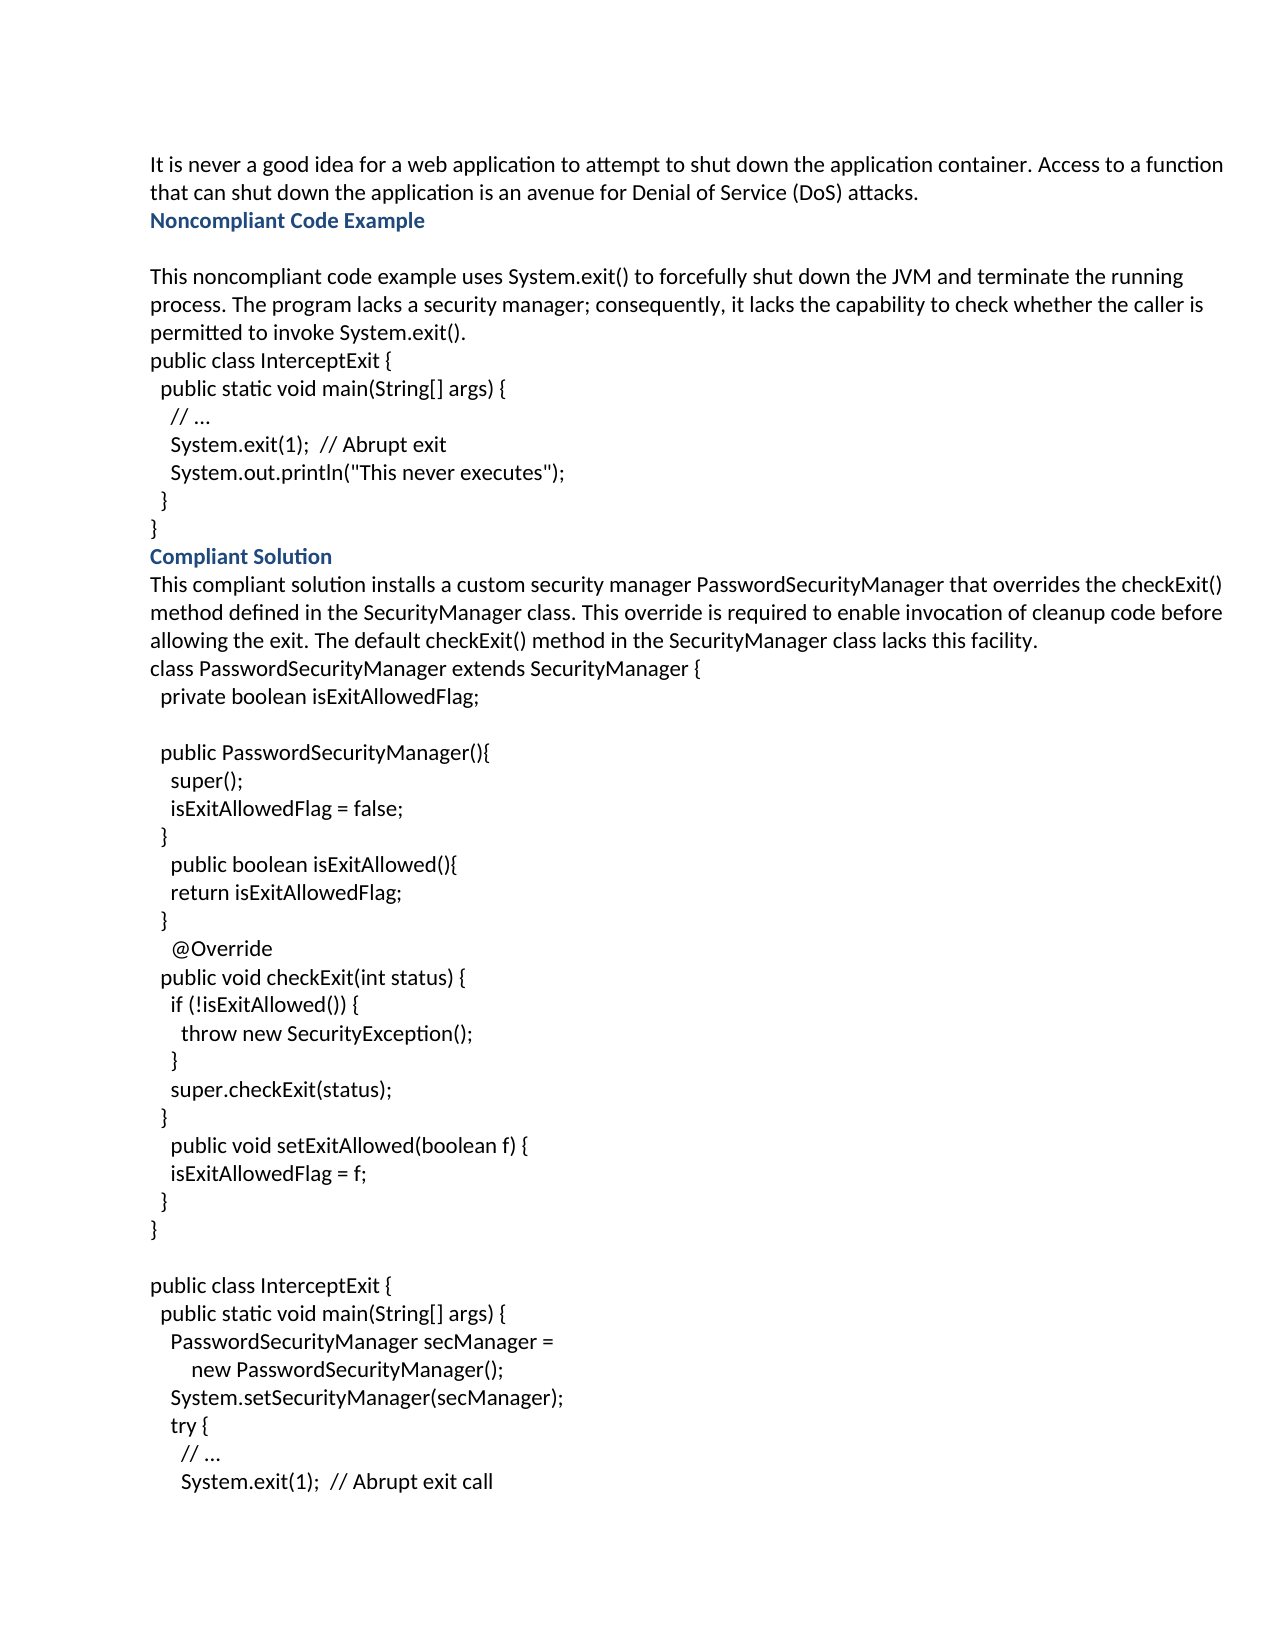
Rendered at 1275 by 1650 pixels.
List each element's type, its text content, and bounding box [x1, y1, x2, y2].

text public static void main(String[] args) { [150, 374, 1247, 402]
text This noncompliant code example uses System.exit() to forcefully shut down the JVM and terminate the running process. The program lacks a security manager; consequently, it lacks the capability to check whether the caller is permitted to invoke System.exit(). [150, 262, 1247, 346]
text Noncompliant Code Example [150, 206, 1247, 234]
text } [150, 1103, 1247, 1131]
text } [150, 1187, 1247, 1215]
text super.checkExit(status); [150, 1075, 1247, 1103]
text } [150, 514, 1247, 542]
text } [150, 907, 1247, 934]
text isExitAllowedFlag = false; [150, 794, 1247, 822]
text System.exit(1); // Abrupt exit [150, 430, 1247, 458]
text public boolean isExitAllowed(){ [150, 851, 1247, 878]
text private boolean isExitAllowedFlag; [150, 682, 1247, 710]
text PasswordSecurityManager secManager = [150, 1327, 1247, 1355]
text isExitAllowedFlag = f; [150, 1159, 1247, 1187]
text // ... [150, 1439, 1247, 1467]
text super(); [150, 766, 1247, 794]
text This compliant solution installs a custom security manager PasswordSecurityManager that overrides the checkExit() method defined in the SecurityManager class. This override is required to enable invocation of cleanup code before allowing the exit. The default checkExit() method in the SecurityManager class lacks this facility. [150, 570, 1247, 654]
text @Override [150, 934, 1247, 963]
text if (!isExitAllowed()) { [150, 991, 1247, 1019]
text public static void main(String[] args) { [150, 1299, 1247, 1327]
text It is never a good idea for a web application to attempt to shut down the application container. Access to a function that can shut down the application is an avenue for Denial of Service (DoS) attacks. [150, 150, 1247, 206]
text Compliant Solution [150, 542, 1247, 570]
text try { [150, 1411, 1247, 1439]
text class PasswordSecurityManager extends SecurityManager { [150, 654, 1247, 682]
text // ... [150, 402, 1247, 430]
text } [150, 1047, 1247, 1075]
text throw new SecurityException(); [150, 1019, 1247, 1047]
text public PasswordSecurityManager(){ [150, 738, 1247, 766]
text public class InterceptExit { [150, 346, 1247, 374]
text } [150, 822, 1247, 851]
text } [150, 486, 1247, 514]
text System.exit(1); // Abrupt exit call [150, 1467, 1247, 1495]
text System.setSecurityManager(secManager); [150, 1383, 1247, 1411]
text public void checkExit(int status) { [150, 963, 1247, 991]
text System.out.println("This never executes"); [150, 458, 1247, 486]
text new PasswordSecurityManager(); [150, 1355, 1247, 1383]
text } [150, 1215, 1247, 1243]
text public class InterceptExit { [150, 1271, 1247, 1299]
text return isExitAllowedFlag; [150, 878, 1247, 907]
text public void setExitAllowed(boolean f) { [150, 1131, 1247, 1159]
